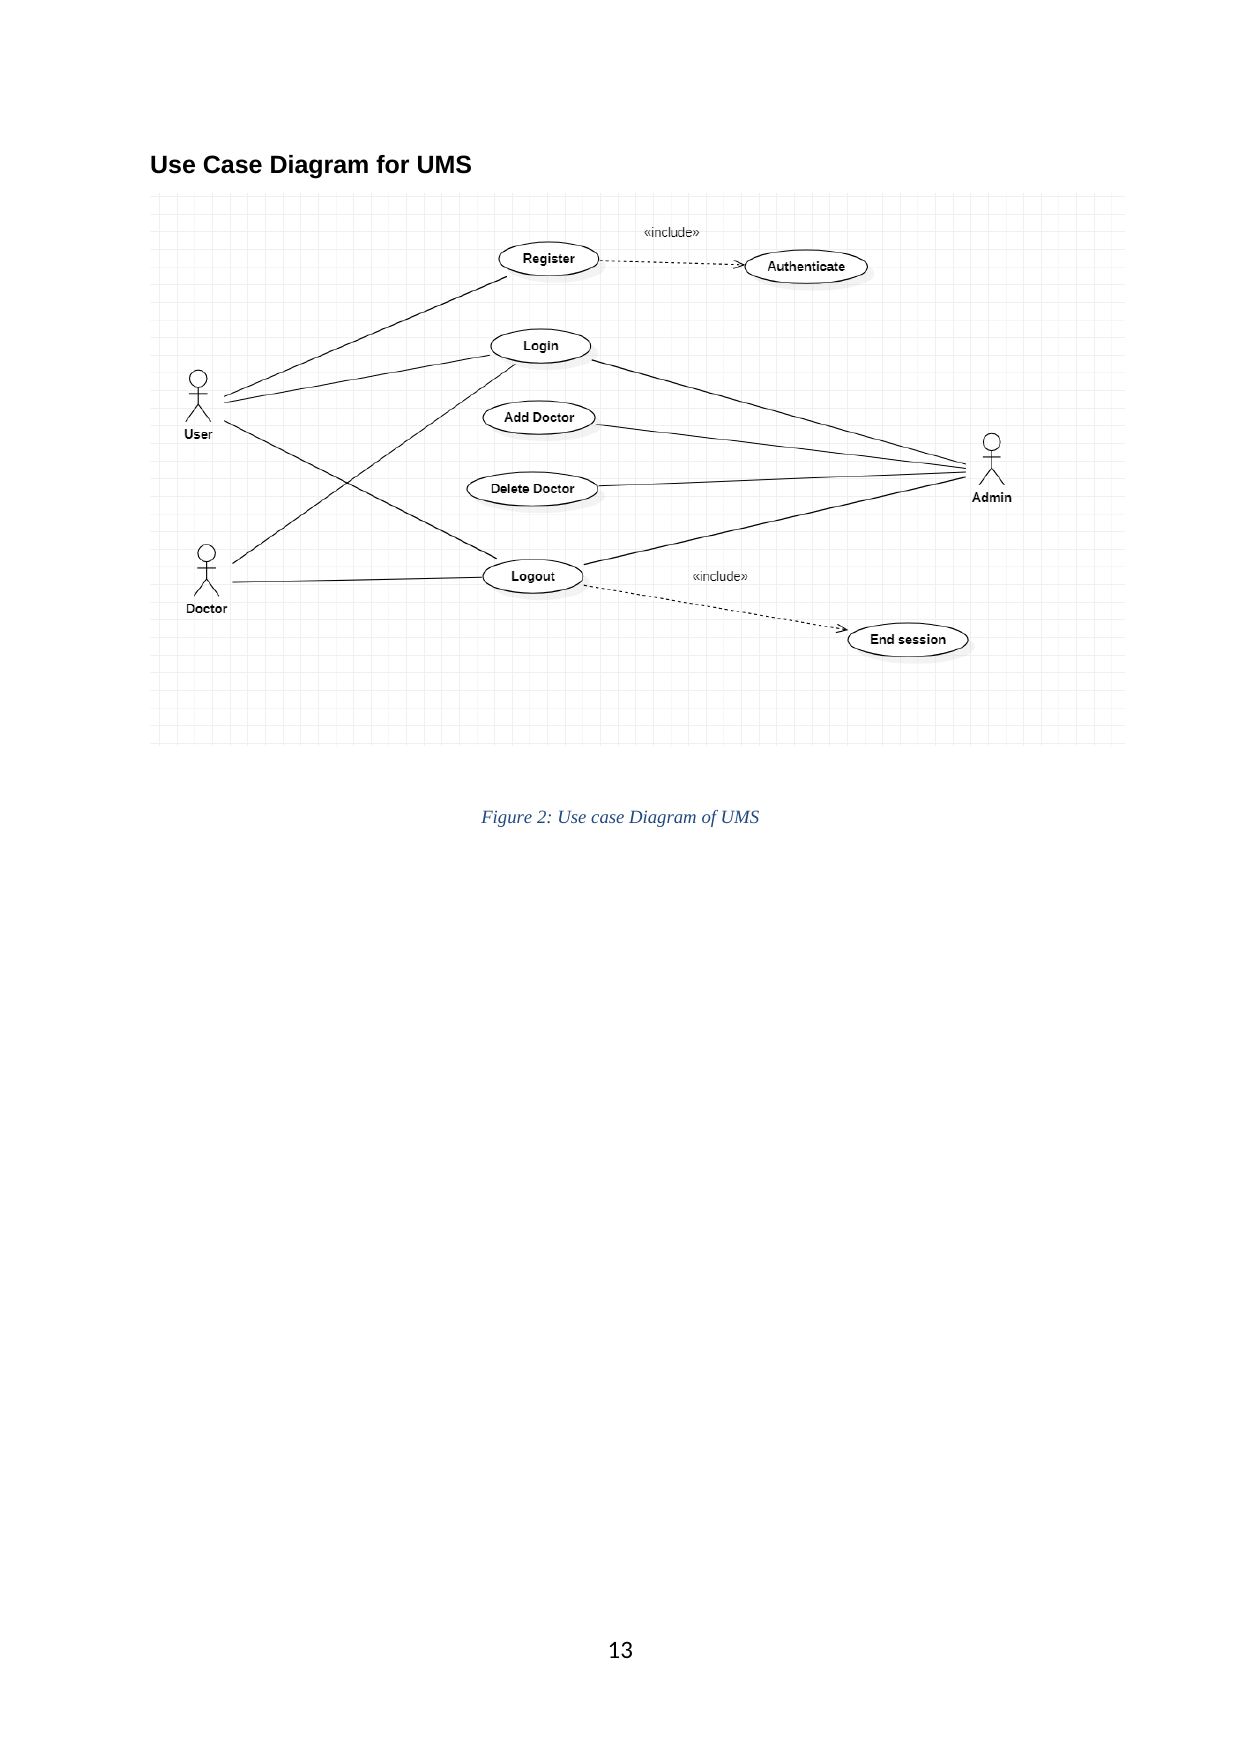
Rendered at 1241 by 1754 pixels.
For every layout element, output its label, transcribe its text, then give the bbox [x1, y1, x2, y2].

text Figure 2: Use case Diagram of UMS [150, 806, 1090, 828]
picture [150, 193, 1125, 746]
subtitle Use Case Diagram for UMS [150, 150, 1090, 179]
